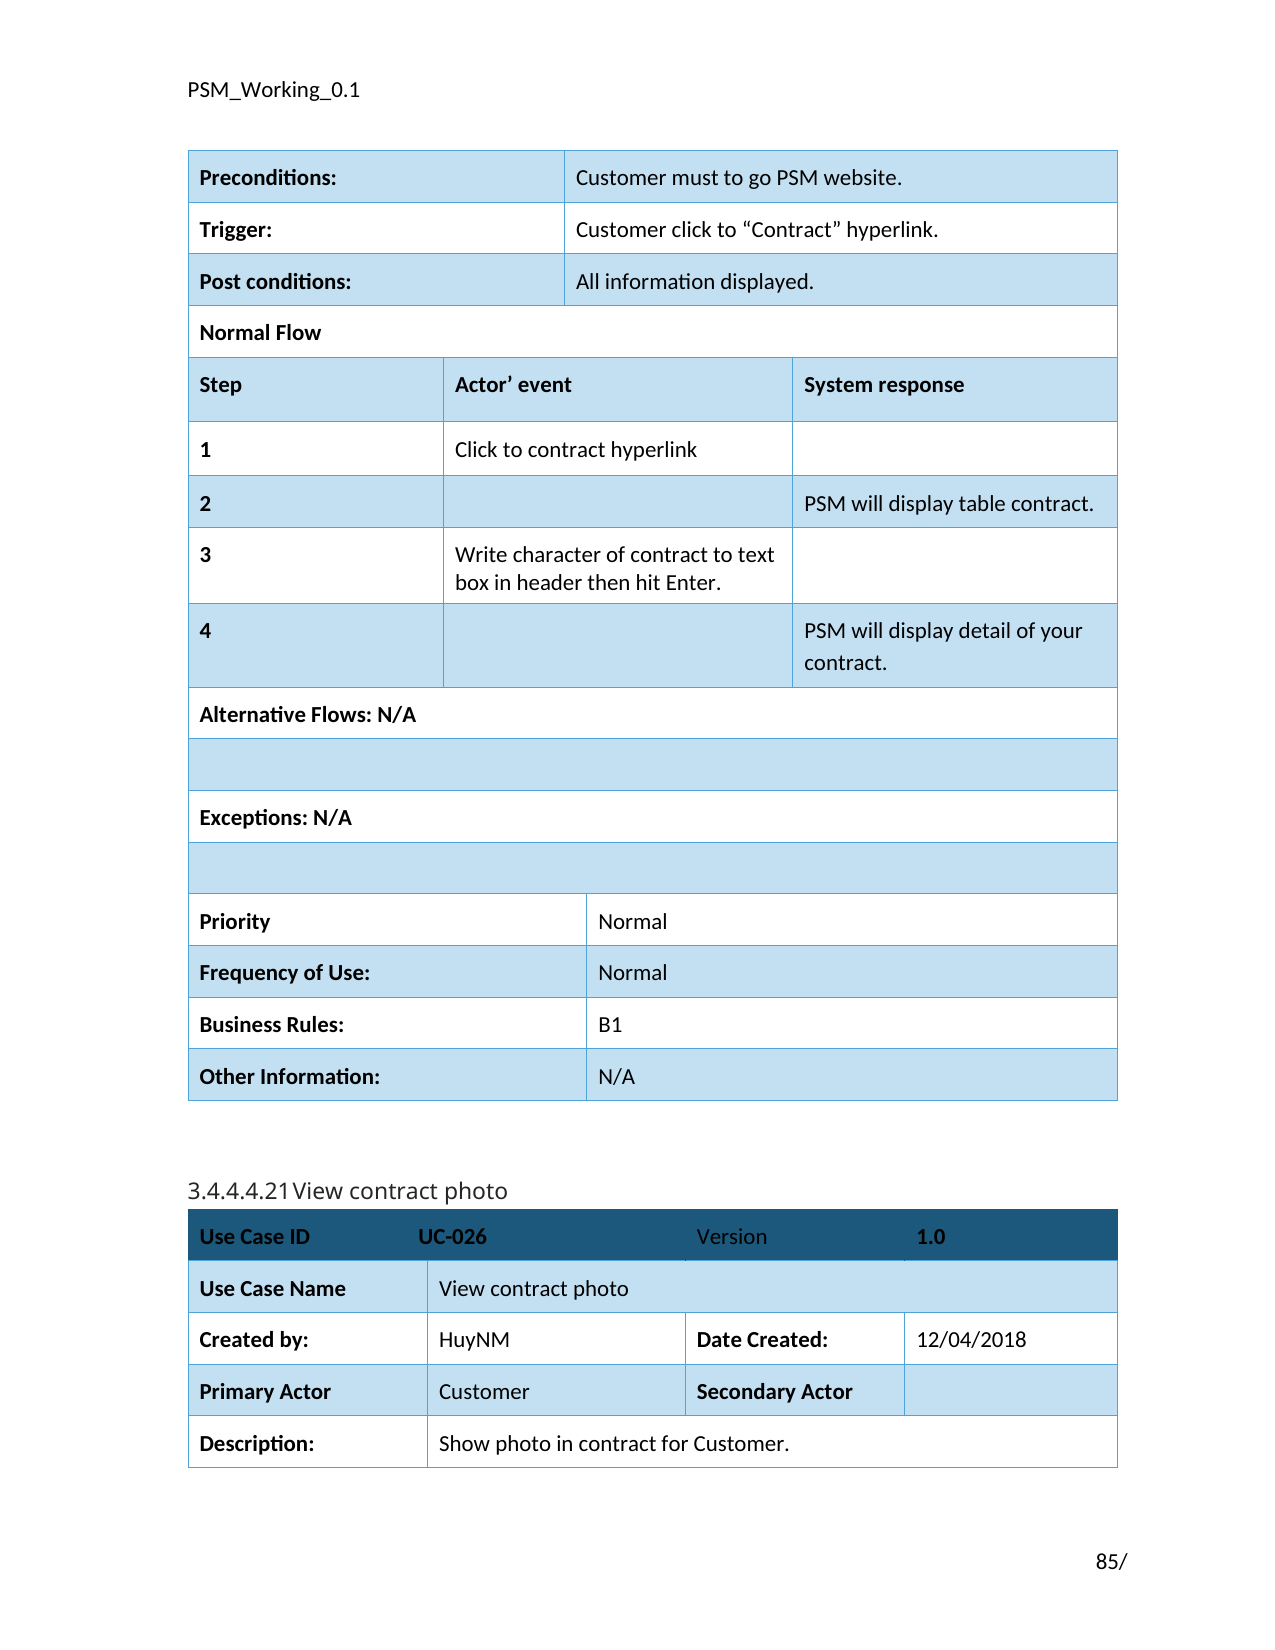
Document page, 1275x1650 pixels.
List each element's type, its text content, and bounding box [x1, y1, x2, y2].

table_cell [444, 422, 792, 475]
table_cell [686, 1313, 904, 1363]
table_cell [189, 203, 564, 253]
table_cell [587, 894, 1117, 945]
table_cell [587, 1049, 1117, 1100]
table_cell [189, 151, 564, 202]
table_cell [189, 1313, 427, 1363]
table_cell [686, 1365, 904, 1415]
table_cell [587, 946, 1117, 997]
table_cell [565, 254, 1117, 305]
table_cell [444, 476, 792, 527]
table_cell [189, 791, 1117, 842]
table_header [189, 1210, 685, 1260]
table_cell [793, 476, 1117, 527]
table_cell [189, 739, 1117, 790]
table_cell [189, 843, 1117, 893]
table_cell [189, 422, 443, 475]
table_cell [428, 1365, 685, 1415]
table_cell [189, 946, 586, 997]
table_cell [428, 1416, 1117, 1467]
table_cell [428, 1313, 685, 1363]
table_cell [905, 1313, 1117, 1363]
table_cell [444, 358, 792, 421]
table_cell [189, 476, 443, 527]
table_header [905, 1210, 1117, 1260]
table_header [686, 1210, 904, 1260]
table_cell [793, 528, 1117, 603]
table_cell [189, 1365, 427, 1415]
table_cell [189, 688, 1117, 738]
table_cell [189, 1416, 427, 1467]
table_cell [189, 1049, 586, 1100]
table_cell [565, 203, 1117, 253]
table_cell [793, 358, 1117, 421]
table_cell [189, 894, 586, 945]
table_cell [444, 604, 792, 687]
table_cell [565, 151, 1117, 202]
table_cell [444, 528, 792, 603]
subtitle View contract photo [187, 1175, 1125, 1206]
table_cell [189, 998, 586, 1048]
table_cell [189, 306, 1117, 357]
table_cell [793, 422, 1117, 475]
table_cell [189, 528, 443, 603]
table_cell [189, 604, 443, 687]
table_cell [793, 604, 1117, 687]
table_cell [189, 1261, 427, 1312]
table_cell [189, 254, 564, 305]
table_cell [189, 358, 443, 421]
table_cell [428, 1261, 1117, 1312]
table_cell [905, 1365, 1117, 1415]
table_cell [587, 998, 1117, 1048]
